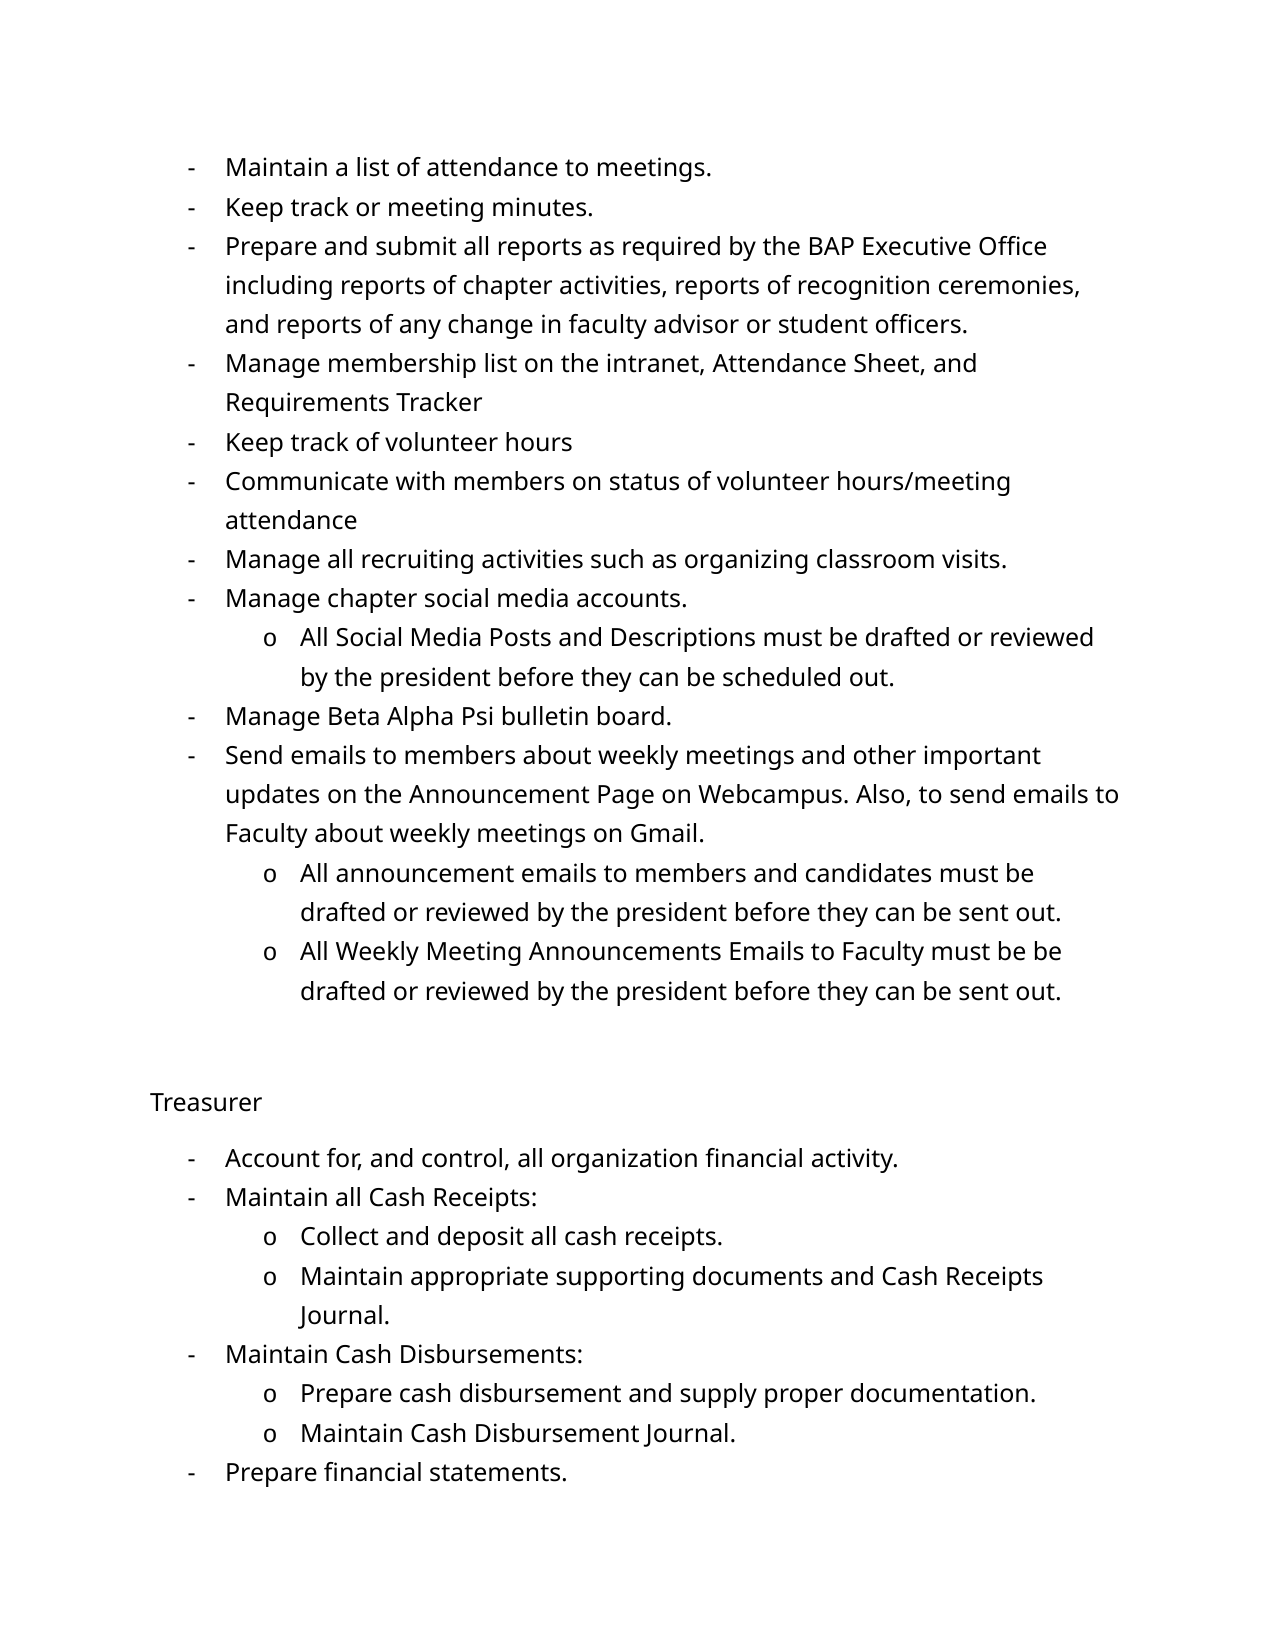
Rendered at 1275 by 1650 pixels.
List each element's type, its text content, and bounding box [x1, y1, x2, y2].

list All Social Media Posts and Descriptions must be drafted or reviewed by the president before they can be scheduled out. [262, 620, 1125, 693]
list Maintain a list of attendance to meetings. [187, 150, 1125, 184]
list Prepare and submit all reports as required by the BAP Executive Office including reports of chapter activities, reports of recognition ceremonies, and reports of any change in faculty advisor or student officers. [187, 228, 1125, 341]
list Communicate with members on status of volunteer hours/meeting attendance [187, 463, 1125, 537]
list All Weekly Meeting Announcements Emails to Faculty must be be drafted or reviewed by the president before they can be sent out. [262, 934, 1125, 1007]
list Prepare financial statements. [187, 1455, 1125, 1489]
list Manage all recruiting activities such as organizing classroom visits. [187, 542, 1125, 576]
list Manage Beta Alpha Psi bulletin board. [187, 698, 1125, 733]
text Treasurer [150, 1085, 1125, 1119]
list Maintain appropriate supporting documents and Cash Receipts Journal. [262, 1258, 1125, 1332]
list Manage chapter social media accounts. [187, 581, 1125, 615]
list Maintain all Cash Receipts: [187, 1180, 1125, 1214]
list Collect and deposit all cash receipts. [262, 1219, 1125, 1253]
list All announcement emails to members and candidates must be drafted or reviewed by the president before they can be sent out. [262, 855, 1125, 929]
list Account for, and control, all organization financial activity. [187, 1141, 1125, 1175]
list Prepare cash disbursement and supply proper documentation. [262, 1376, 1125, 1410]
list Manage membership list on the intranet, Attendance Sheet, and Requirements Tracker [187, 346, 1125, 419]
list Maintain Cash Disbursement Journal. [262, 1415, 1125, 1450]
list Keep track of volunteer hours [187, 424, 1125, 458]
list Keep track or meeting minutes. [187, 189, 1125, 223]
list Send emails to members about weekly meetings and other important updates on the Announcement Page on Webcampus. Also, to send emails to Faculty about weekly meetings on Gmail. [187, 738, 1125, 850]
list Maintain Cash Disbursements: [187, 1337, 1125, 1371]
